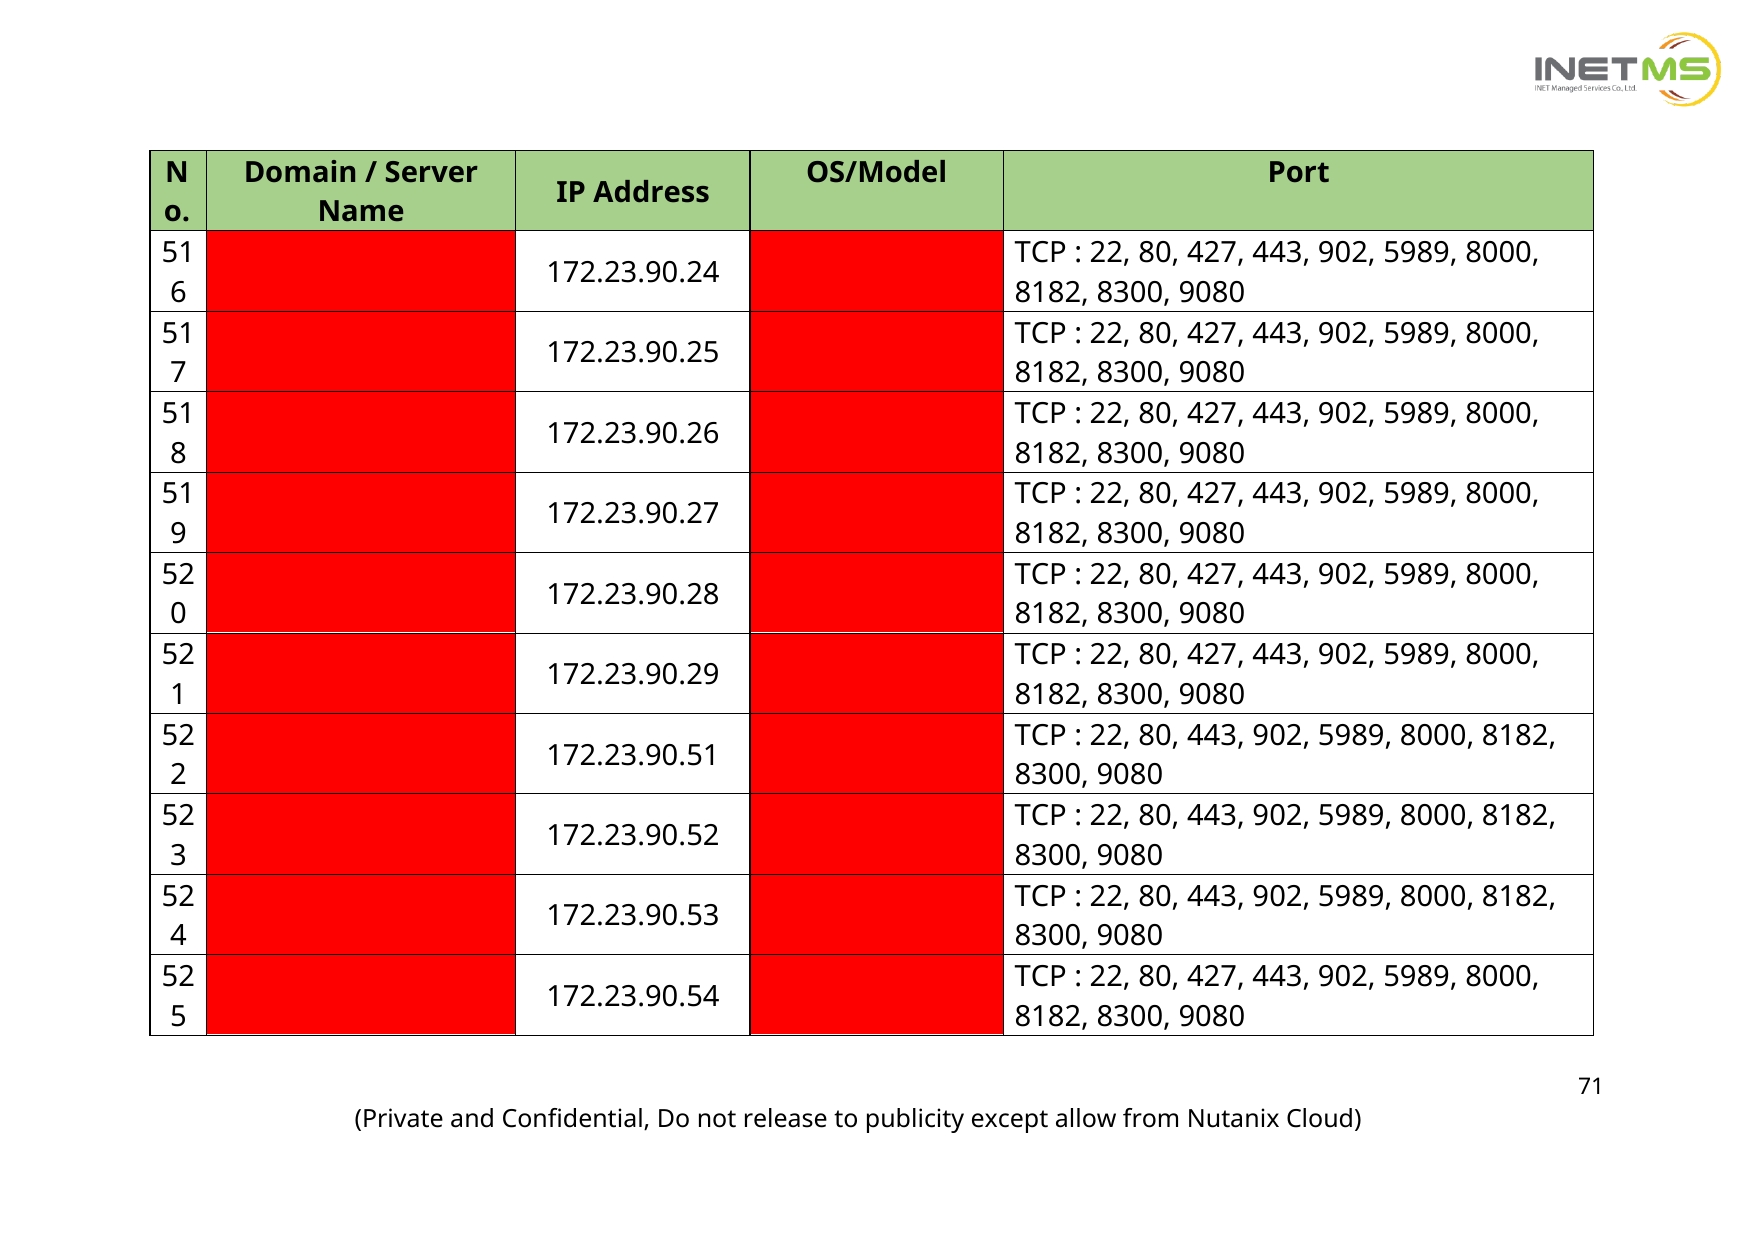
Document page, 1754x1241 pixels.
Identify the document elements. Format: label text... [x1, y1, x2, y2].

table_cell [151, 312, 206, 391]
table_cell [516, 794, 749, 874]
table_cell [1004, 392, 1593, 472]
table_header IP Address [516, 151, 749, 230]
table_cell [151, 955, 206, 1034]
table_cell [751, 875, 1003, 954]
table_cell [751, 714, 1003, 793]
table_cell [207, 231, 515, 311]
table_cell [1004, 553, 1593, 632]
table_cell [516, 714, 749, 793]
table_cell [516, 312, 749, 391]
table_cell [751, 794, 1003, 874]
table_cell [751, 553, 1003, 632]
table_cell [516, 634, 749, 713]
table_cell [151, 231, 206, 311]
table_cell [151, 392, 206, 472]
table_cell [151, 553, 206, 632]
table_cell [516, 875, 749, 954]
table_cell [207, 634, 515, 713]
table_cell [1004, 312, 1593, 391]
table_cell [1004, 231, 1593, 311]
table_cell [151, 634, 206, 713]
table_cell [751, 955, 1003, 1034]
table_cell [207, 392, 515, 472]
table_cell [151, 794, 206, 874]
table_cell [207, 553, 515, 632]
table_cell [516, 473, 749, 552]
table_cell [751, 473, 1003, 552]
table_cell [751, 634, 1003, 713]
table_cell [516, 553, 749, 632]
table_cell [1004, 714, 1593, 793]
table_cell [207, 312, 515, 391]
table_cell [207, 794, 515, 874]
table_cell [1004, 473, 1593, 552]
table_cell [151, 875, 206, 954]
table_header Domain / Server Name [207, 151, 515, 230]
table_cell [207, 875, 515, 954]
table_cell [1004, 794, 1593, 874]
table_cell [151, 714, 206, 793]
picture [1525, 29, 1724, 114]
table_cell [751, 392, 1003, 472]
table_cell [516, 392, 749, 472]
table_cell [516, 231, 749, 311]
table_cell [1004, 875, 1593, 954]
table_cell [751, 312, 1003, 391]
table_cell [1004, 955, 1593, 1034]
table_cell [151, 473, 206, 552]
table_header OS/Model [751, 151, 1003, 230]
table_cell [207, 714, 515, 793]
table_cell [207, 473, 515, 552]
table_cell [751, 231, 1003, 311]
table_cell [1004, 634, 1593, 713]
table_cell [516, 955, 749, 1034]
table_header No. [151, 151, 206, 230]
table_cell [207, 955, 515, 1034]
table_header Port [1004, 151, 1593, 230]
